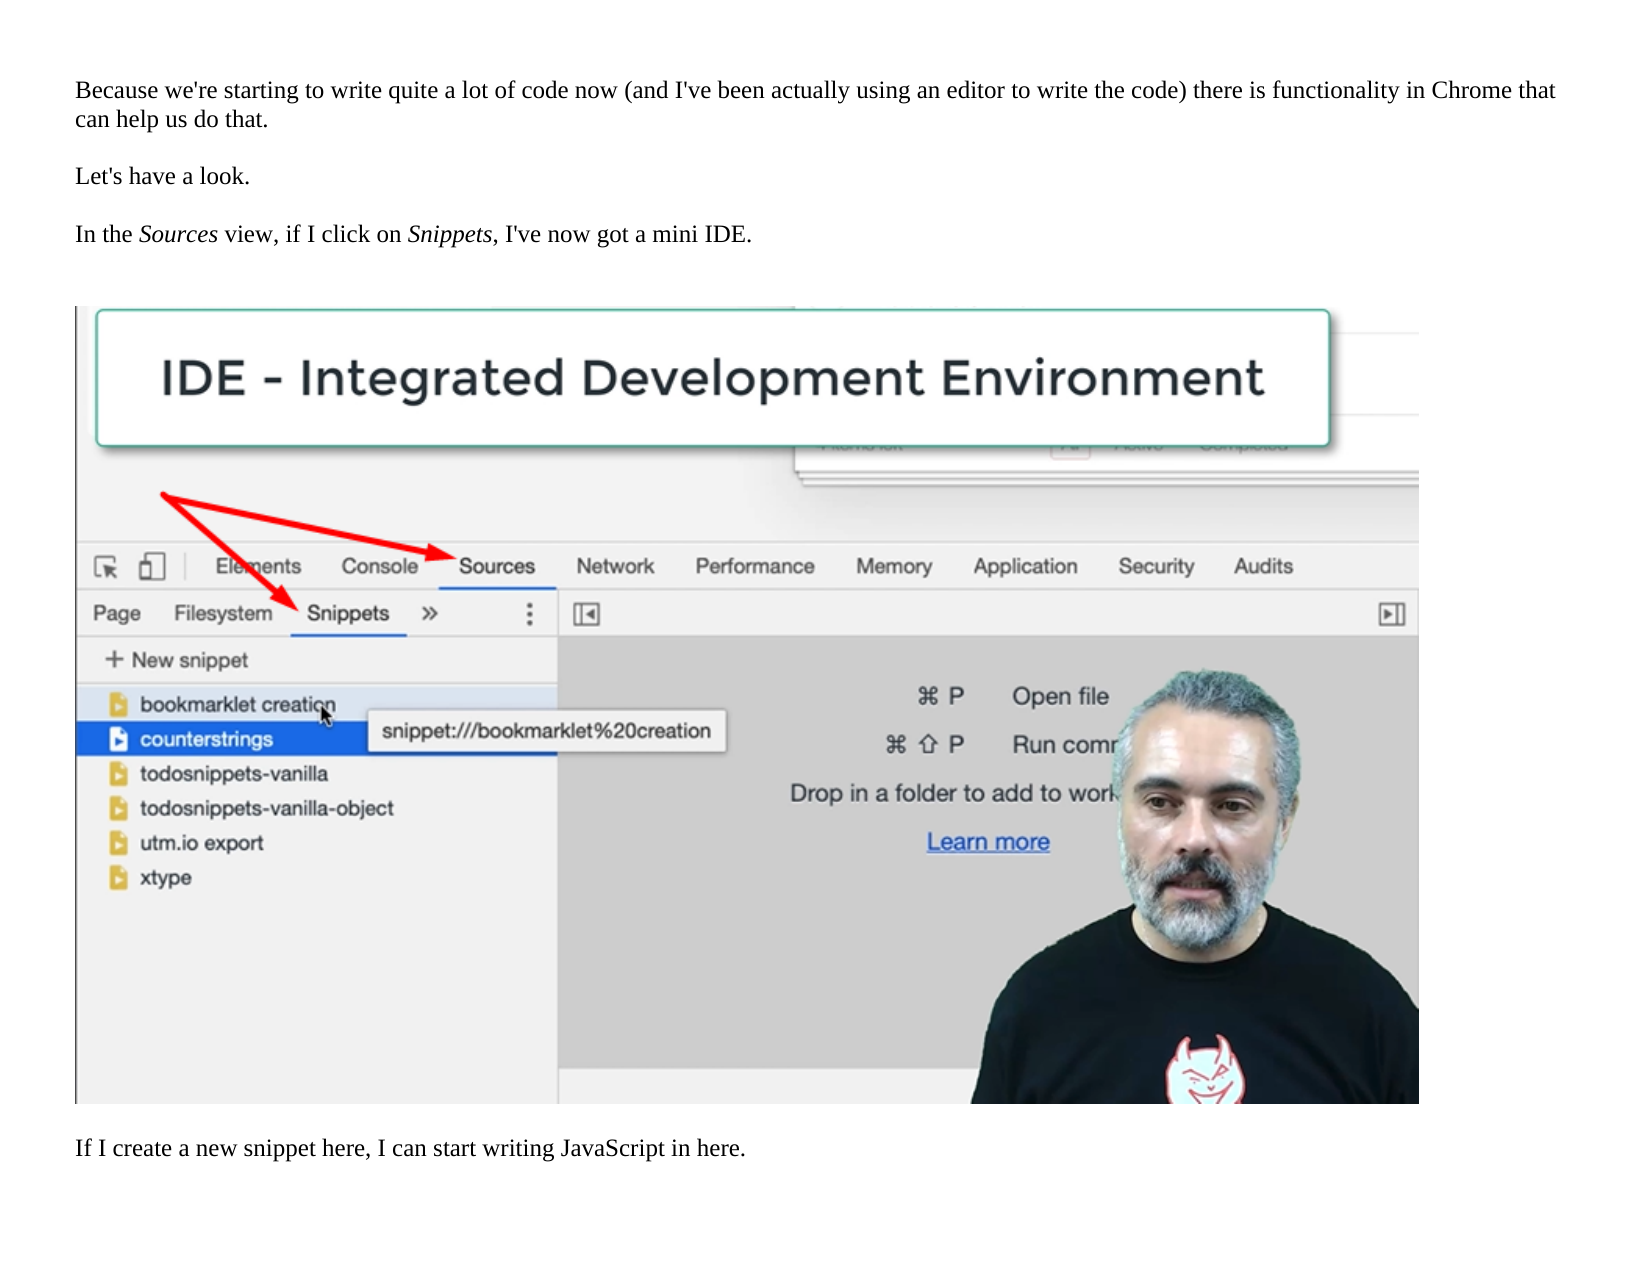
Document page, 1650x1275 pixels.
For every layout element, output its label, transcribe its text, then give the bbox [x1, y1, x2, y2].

text Let's have a look. [75, 162, 1575, 190]
picture [75, 306, 1419, 1104]
text If I create a new snippet here, I can start writing JavaScript in here. [75, 1133, 1575, 1162]
text Because we're starting to write quite a lot of code now (and I've been actually using an editor to write the code) there is functionality in Chrome that can help us do that. [75, 75, 1575, 132]
text In the Sources view, if I click on Snippets, I've now got a mini IDE. [75, 219, 1575, 248]
